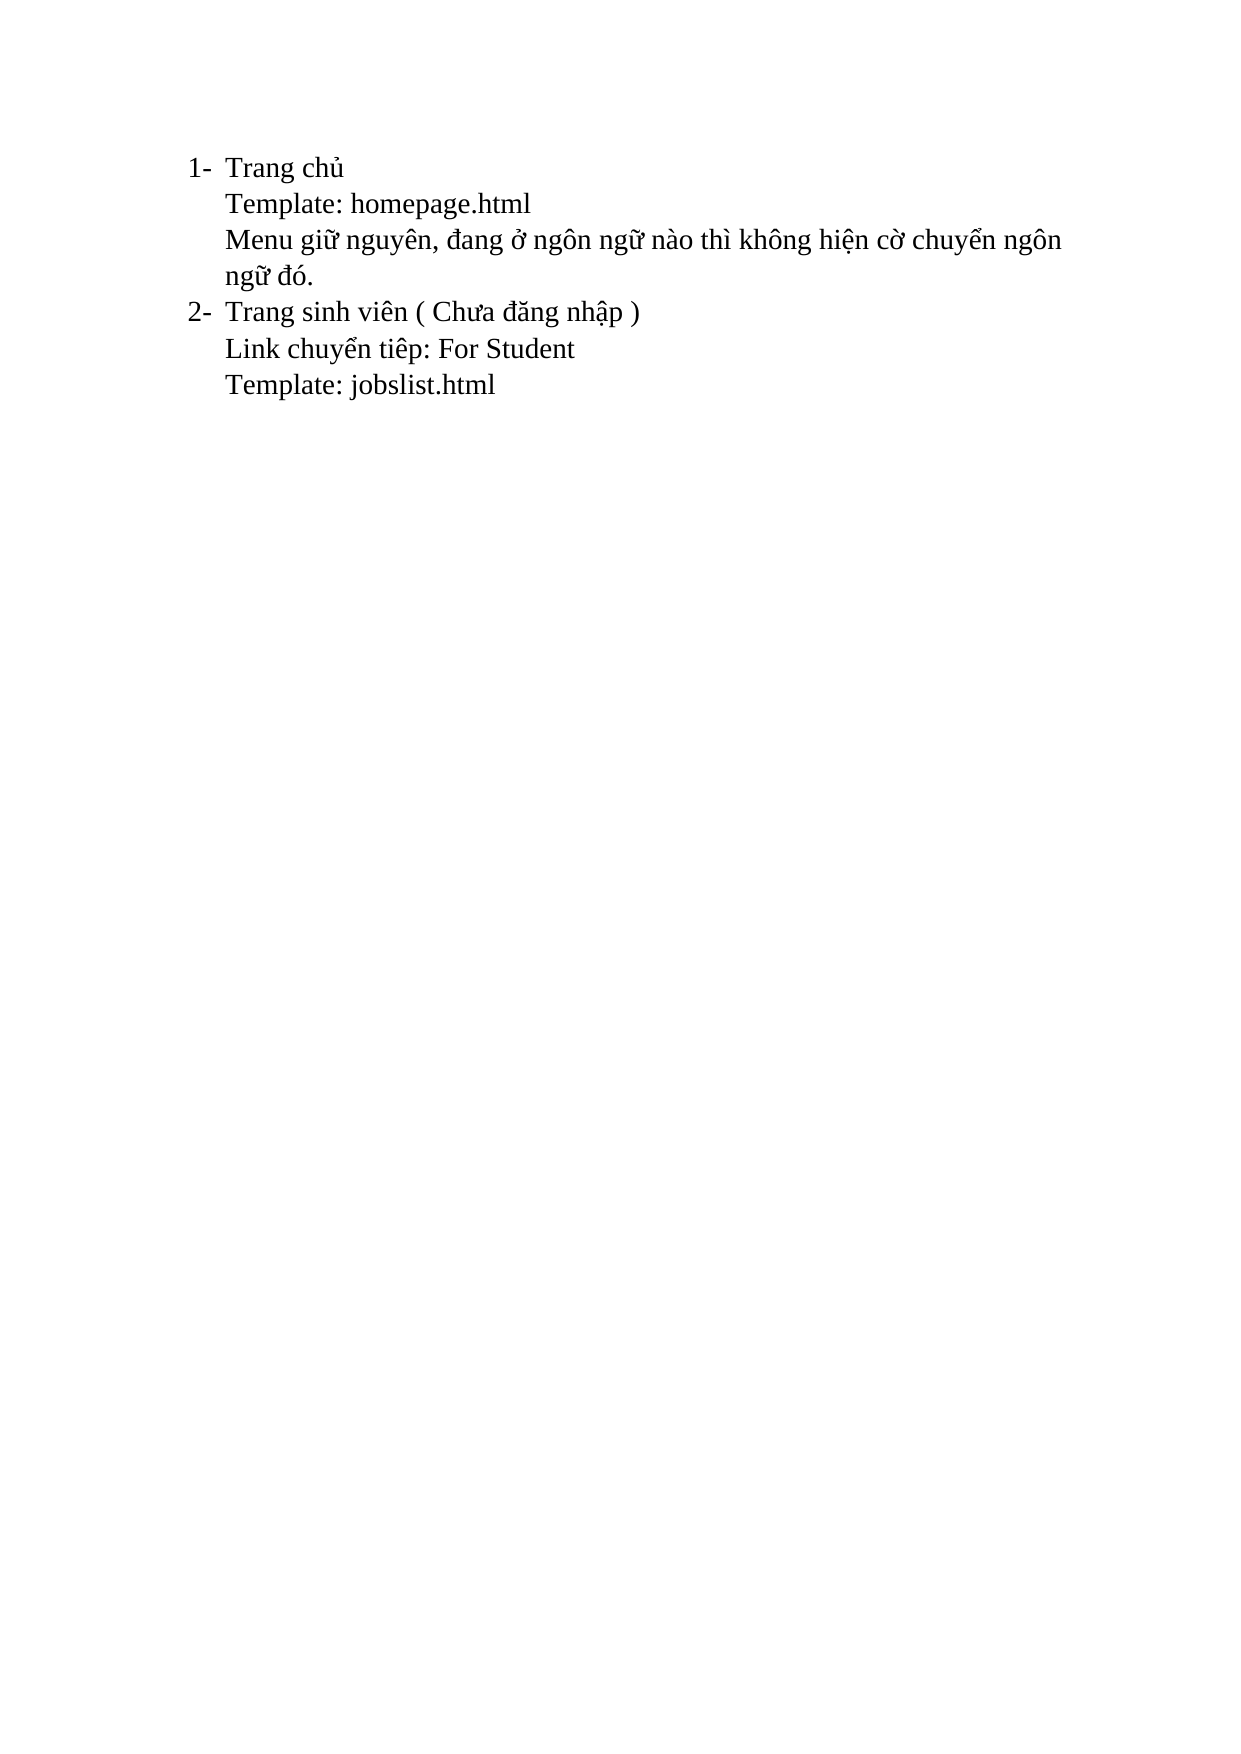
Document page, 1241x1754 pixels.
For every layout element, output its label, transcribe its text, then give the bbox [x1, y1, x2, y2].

list Trang chủ [187, 150, 1090, 183]
list Trang sinh viên ( Chưa đăng nhập ) [187, 294, 1090, 328]
list Menu giữ nguyên, đang ở ngôn ngữ nào thì không hiện cờ chuyển ngôn ngữ đó. [225, 222, 1090, 292]
list Template: jobslist.html [225, 367, 1090, 400]
list Link chuyển tiêp: For Student [225, 331, 1090, 364]
list Template: homepage.html [225, 186, 1090, 220]
